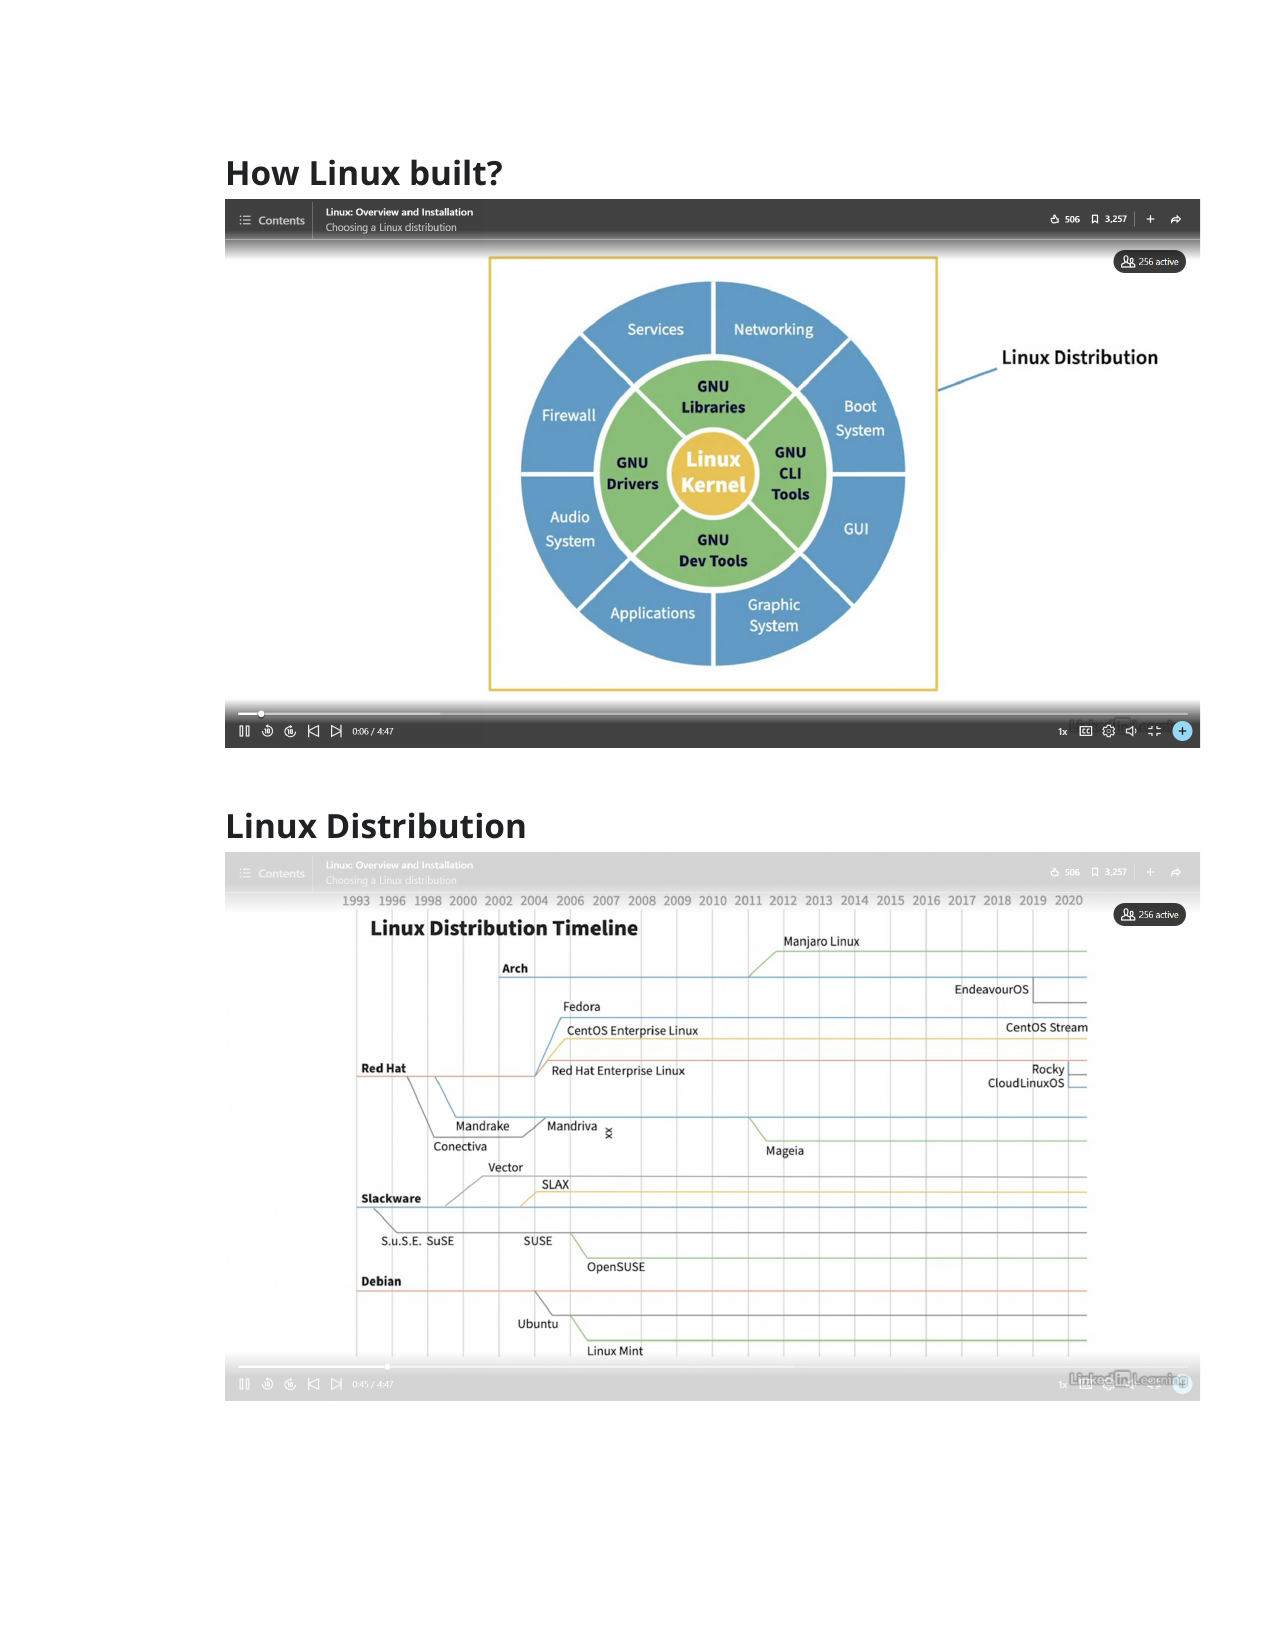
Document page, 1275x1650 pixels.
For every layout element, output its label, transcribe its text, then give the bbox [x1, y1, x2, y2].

picture [225, 852, 1200, 1401]
text How Linux built? [225, 150, 1125, 199]
text Linux Distribution [225, 803, 1125, 852]
picture [225, 199, 1200, 748]
